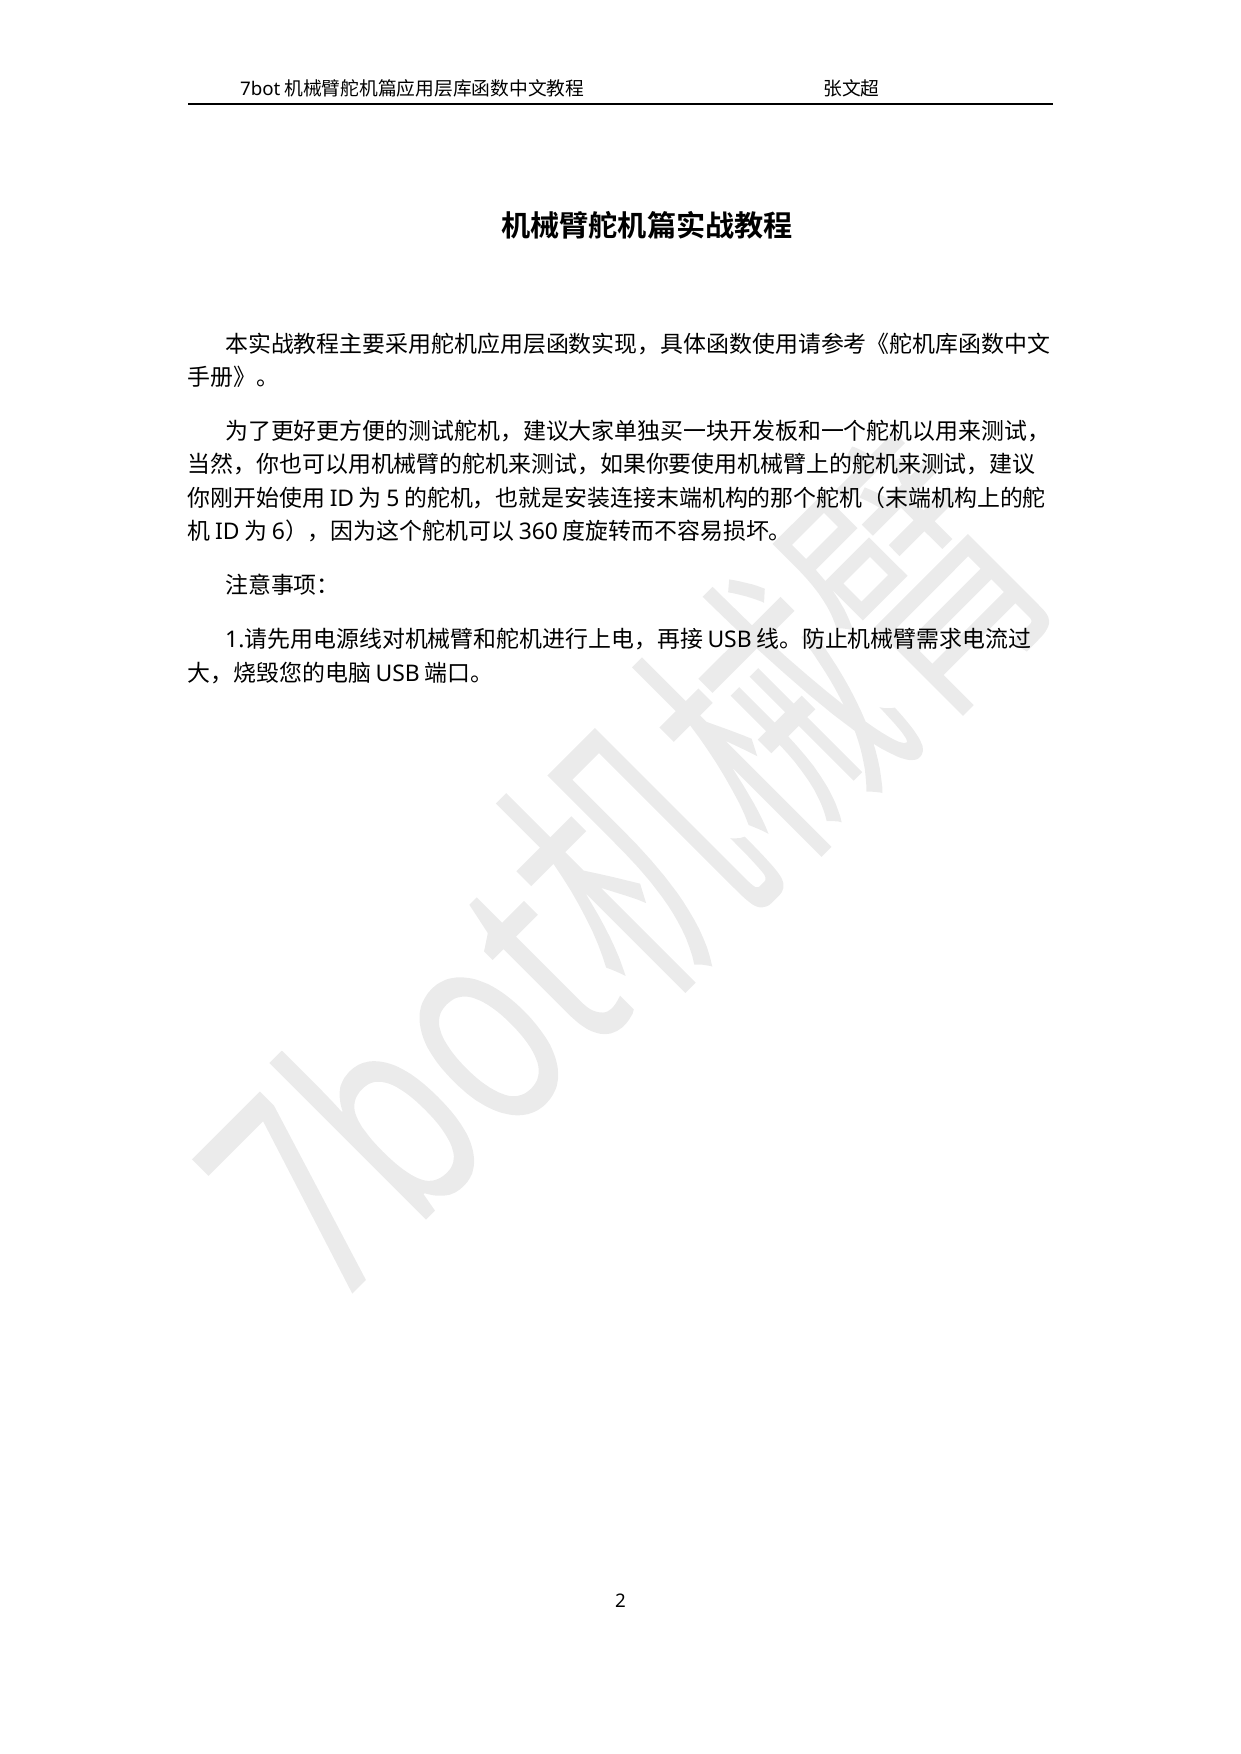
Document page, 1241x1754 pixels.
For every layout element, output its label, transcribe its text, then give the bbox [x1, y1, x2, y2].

text 本实战教程主要采用舵机应用层函数实现，具体函数使用请参考《舵机库函数中文手册》。 [187, 326, 1053, 392]
text 注意事项： [187, 567, 1053, 600]
text 1.请先用电源线对机械臂和舵机进行上电，再接USB线。防止机械臂需求电流过大，烧毁您的电脑USB端口。 [187, 621, 1053, 688]
text 机械臂舵机篇实战教程 [187, 202, 1053, 244]
text 为了更好更方便的测试舵机，建议大家单独买一块开发板和一个舵机以用来测试，当然，你也可以用机械臂的舵机来测试，如果你要使用机械臂上的舵机来测试，建议你刚开始使用ID为5的舵机，也就是安装连接末端机构的那个舵机（末端机构上的舵机ID为6），因为这个舵机可以360度旋转而不容易损坏。 [187, 413, 1053, 546]
